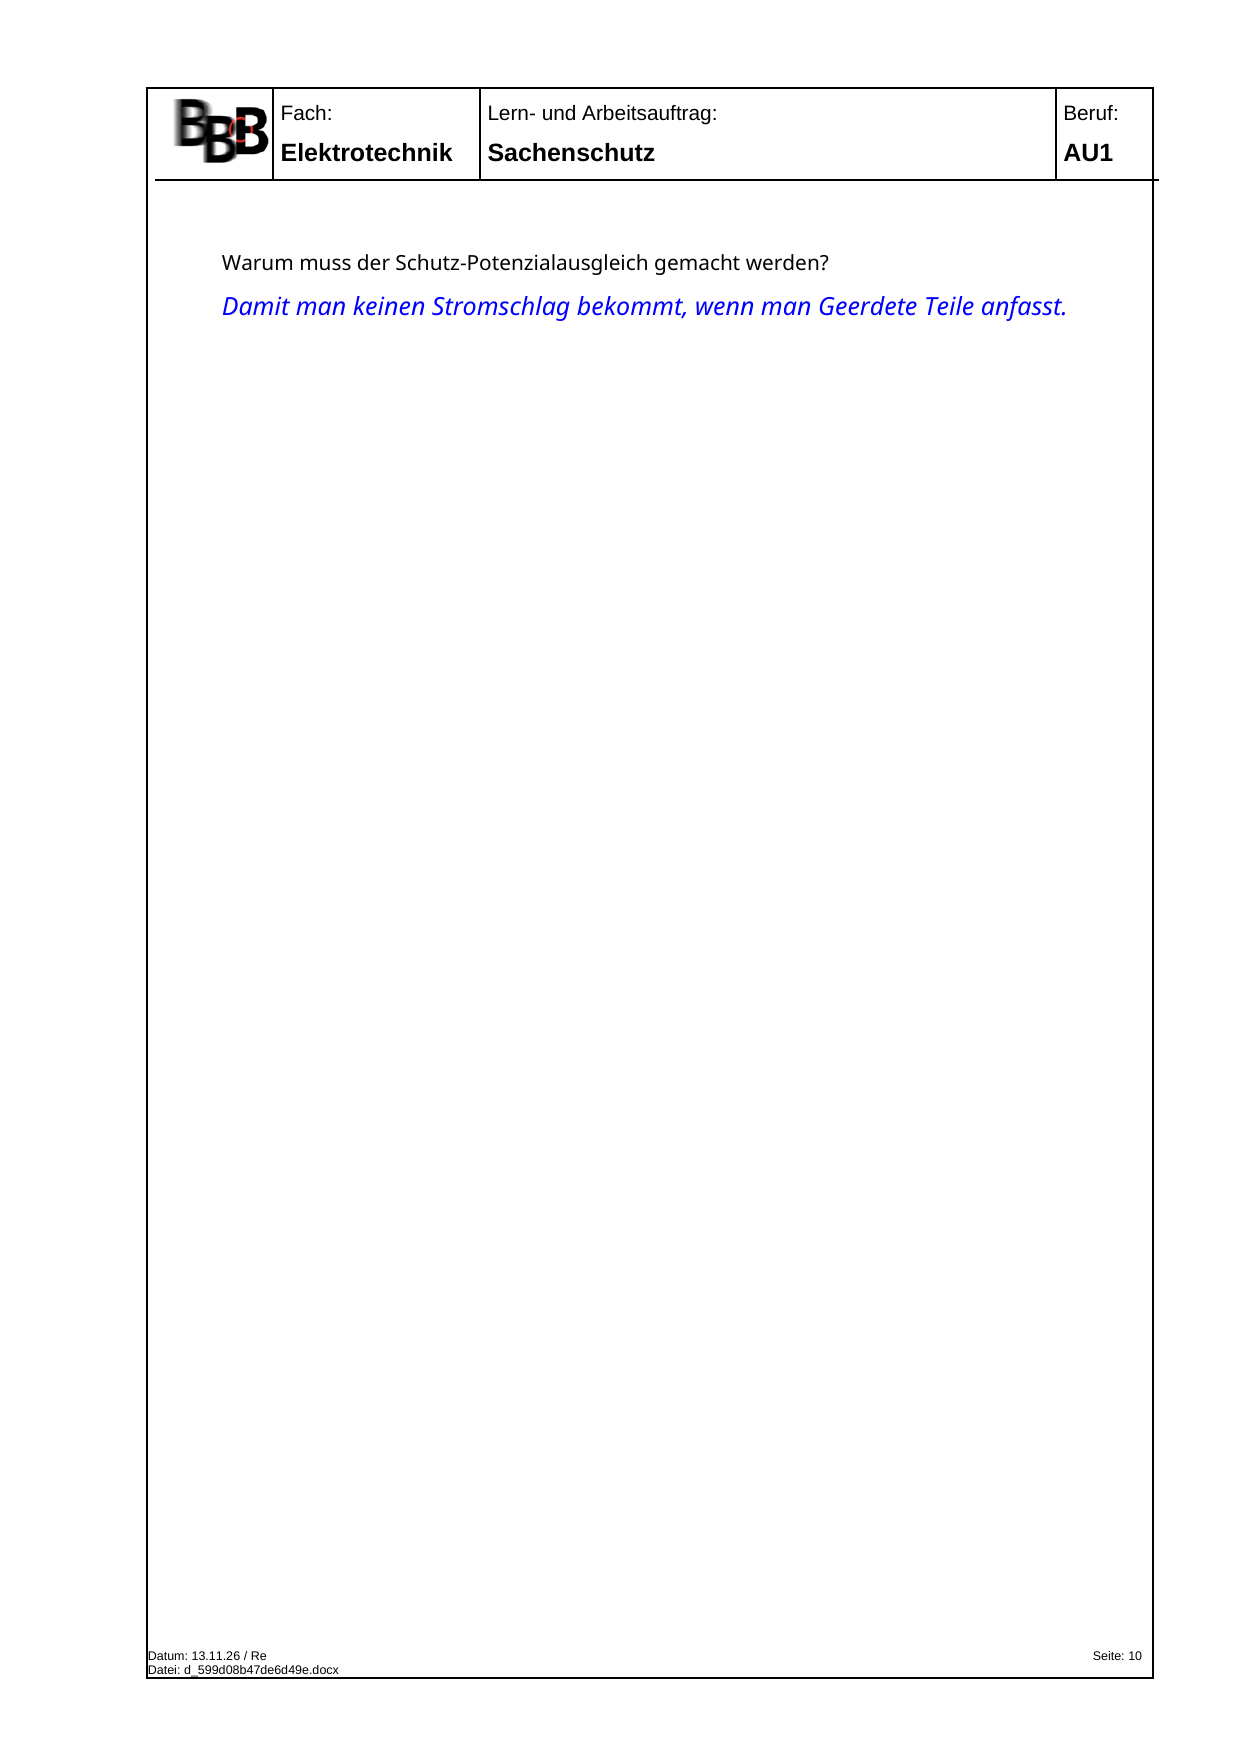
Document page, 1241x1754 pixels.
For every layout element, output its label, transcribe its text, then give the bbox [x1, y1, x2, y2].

text Warum muss der Schutz-Potenzialausgleich gemacht werden? [222, 248, 1152, 277]
picture [170, 95, 270, 165]
text Damit man keinen Stromschlag bekommt, wenn man Geerdete Teile anfasst. [222, 289, 1152, 323]
